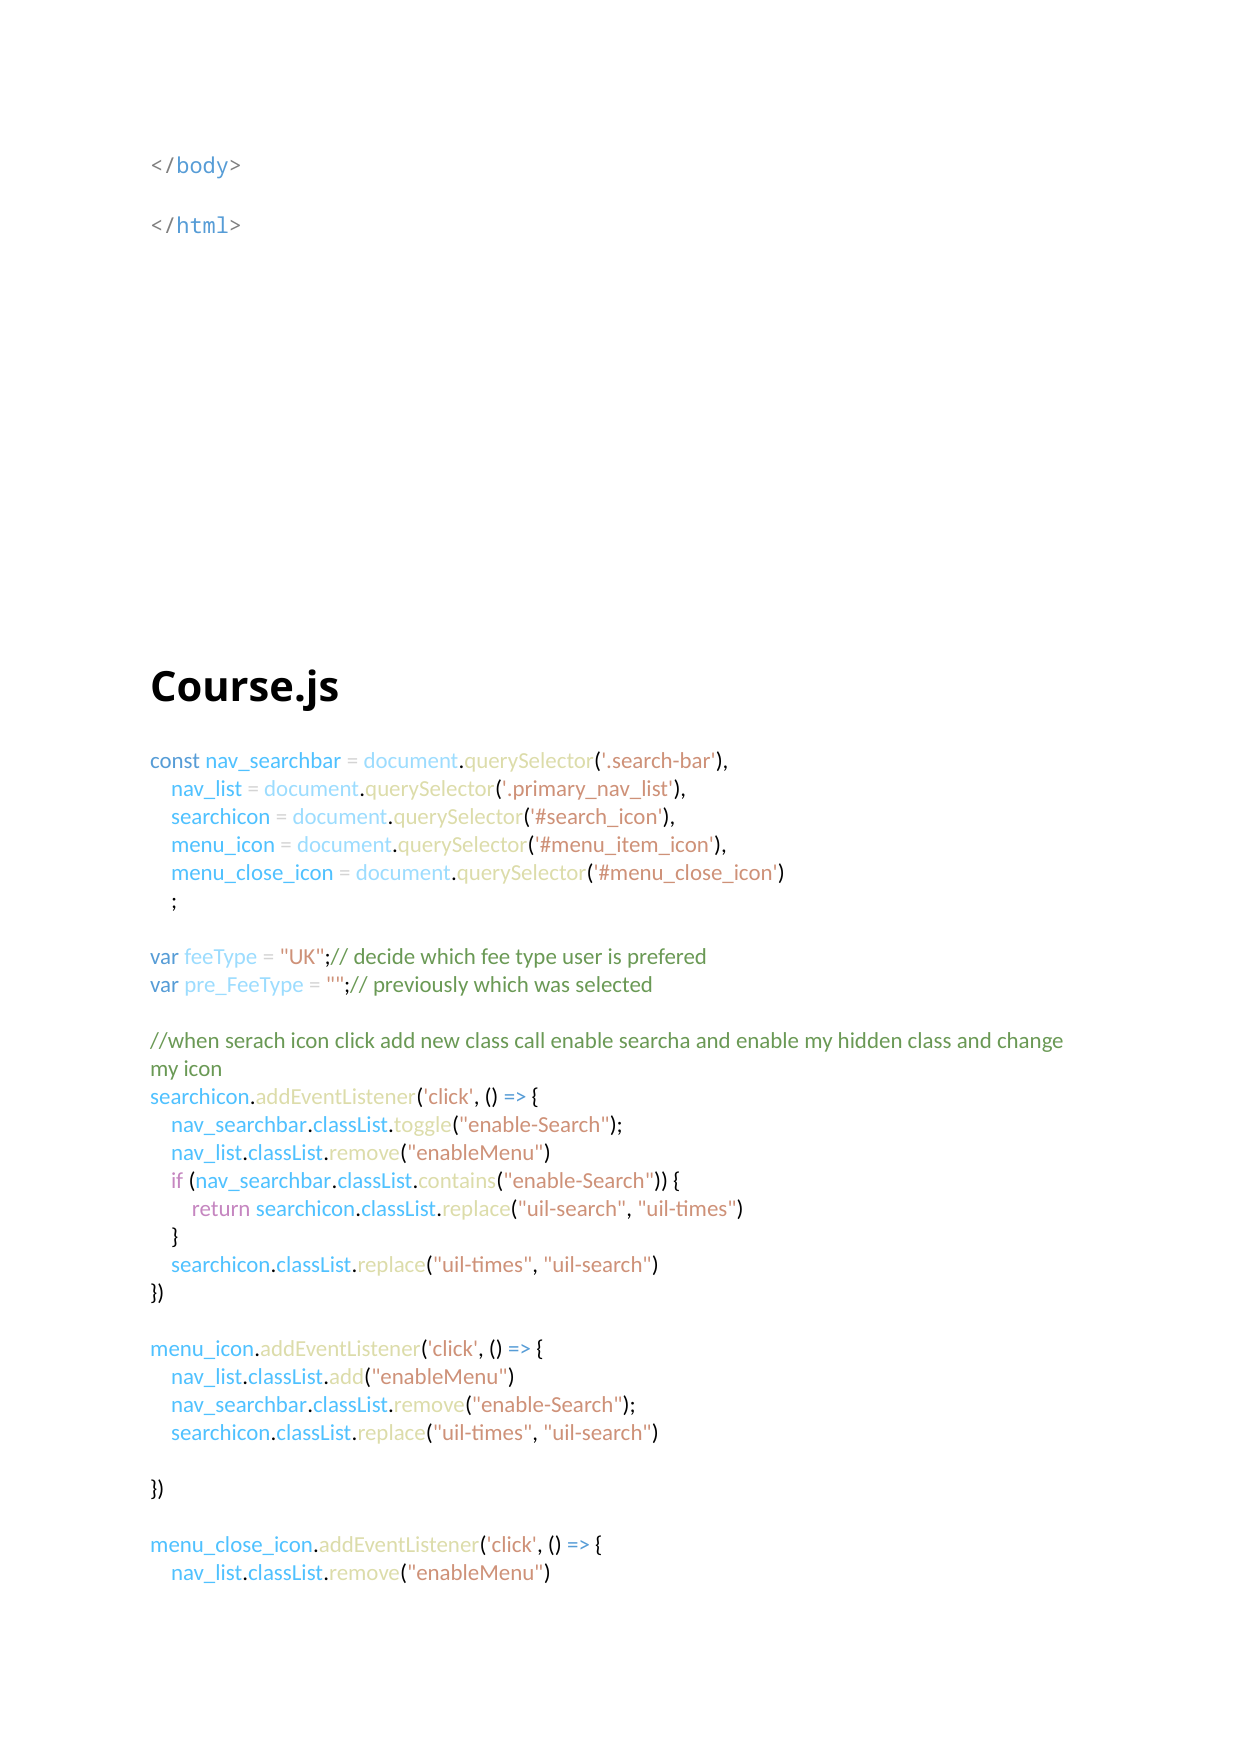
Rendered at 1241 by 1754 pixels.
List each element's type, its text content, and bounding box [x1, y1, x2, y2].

text const nav_searchbar = document.querySelector('.search-bar'), [150, 746, 1090, 774]
text menu_icon.addEventListener('click', () => { [150, 1334, 1090, 1362]
text </html> [150, 209, 1090, 239]
text searchicon.addEventListener('click', () => { [150, 1082, 1090, 1110]
text nav_searchbar.classList.remove("enable-Search"); [150, 1390, 1090, 1418]
text menu_icon = document.querySelector('#menu_item_icon'), [150, 830, 1090, 858]
text if (nav_searchbar.classList.contains("enable-Search")) { [150, 1166, 1090, 1194]
text searchicon.classList.replace("uil-times", "uil-search") [150, 1418, 1090, 1446]
text nav_list.classList.add("enableMenu") [150, 1362, 1090, 1390]
text menu_close_icon.addEventListener('click', () => { [150, 1531, 1090, 1558]
text </body> [150, 150, 1090, 180]
text nav_list.classList.remove("enableMenu") [150, 1138, 1090, 1166]
text nav_list.classList.remove("enableMenu") [150, 1558, 1090, 1587]
text }) [150, 1278, 1090, 1306]
text var pre_FeeType = "";// previously which was selected [150, 970, 1090, 998]
text //when serach icon click add new class call enable searcha and enable my hidden class and change my icon [150, 1026, 1090, 1082]
text var feeType = "UK";// decide which fee type user is prefered [150, 942, 1090, 970]
text nav_searchbar.classList.toggle("enable-Search"); [150, 1110, 1090, 1138]
subtitle Course.js [150, 657, 1090, 713]
text } [150, 1222, 1090, 1250]
text }) [150, 1474, 1090, 1502]
text return searchicon.classList.replace("uil-search", "uil-times") [150, 1194, 1090, 1222]
text nav_list = document.querySelector('.primary_nav_list'), [150, 774, 1090, 802]
text searchicon.classList.replace("uil-times", "uil-search") [150, 1250, 1090, 1278]
text menu_close_icon = document.querySelector('#menu_close_icon') [150, 858, 1090, 886]
text ; [150, 886, 1090, 914]
text searchicon = document.querySelector('#search_icon'), [150, 802, 1090, 830]
